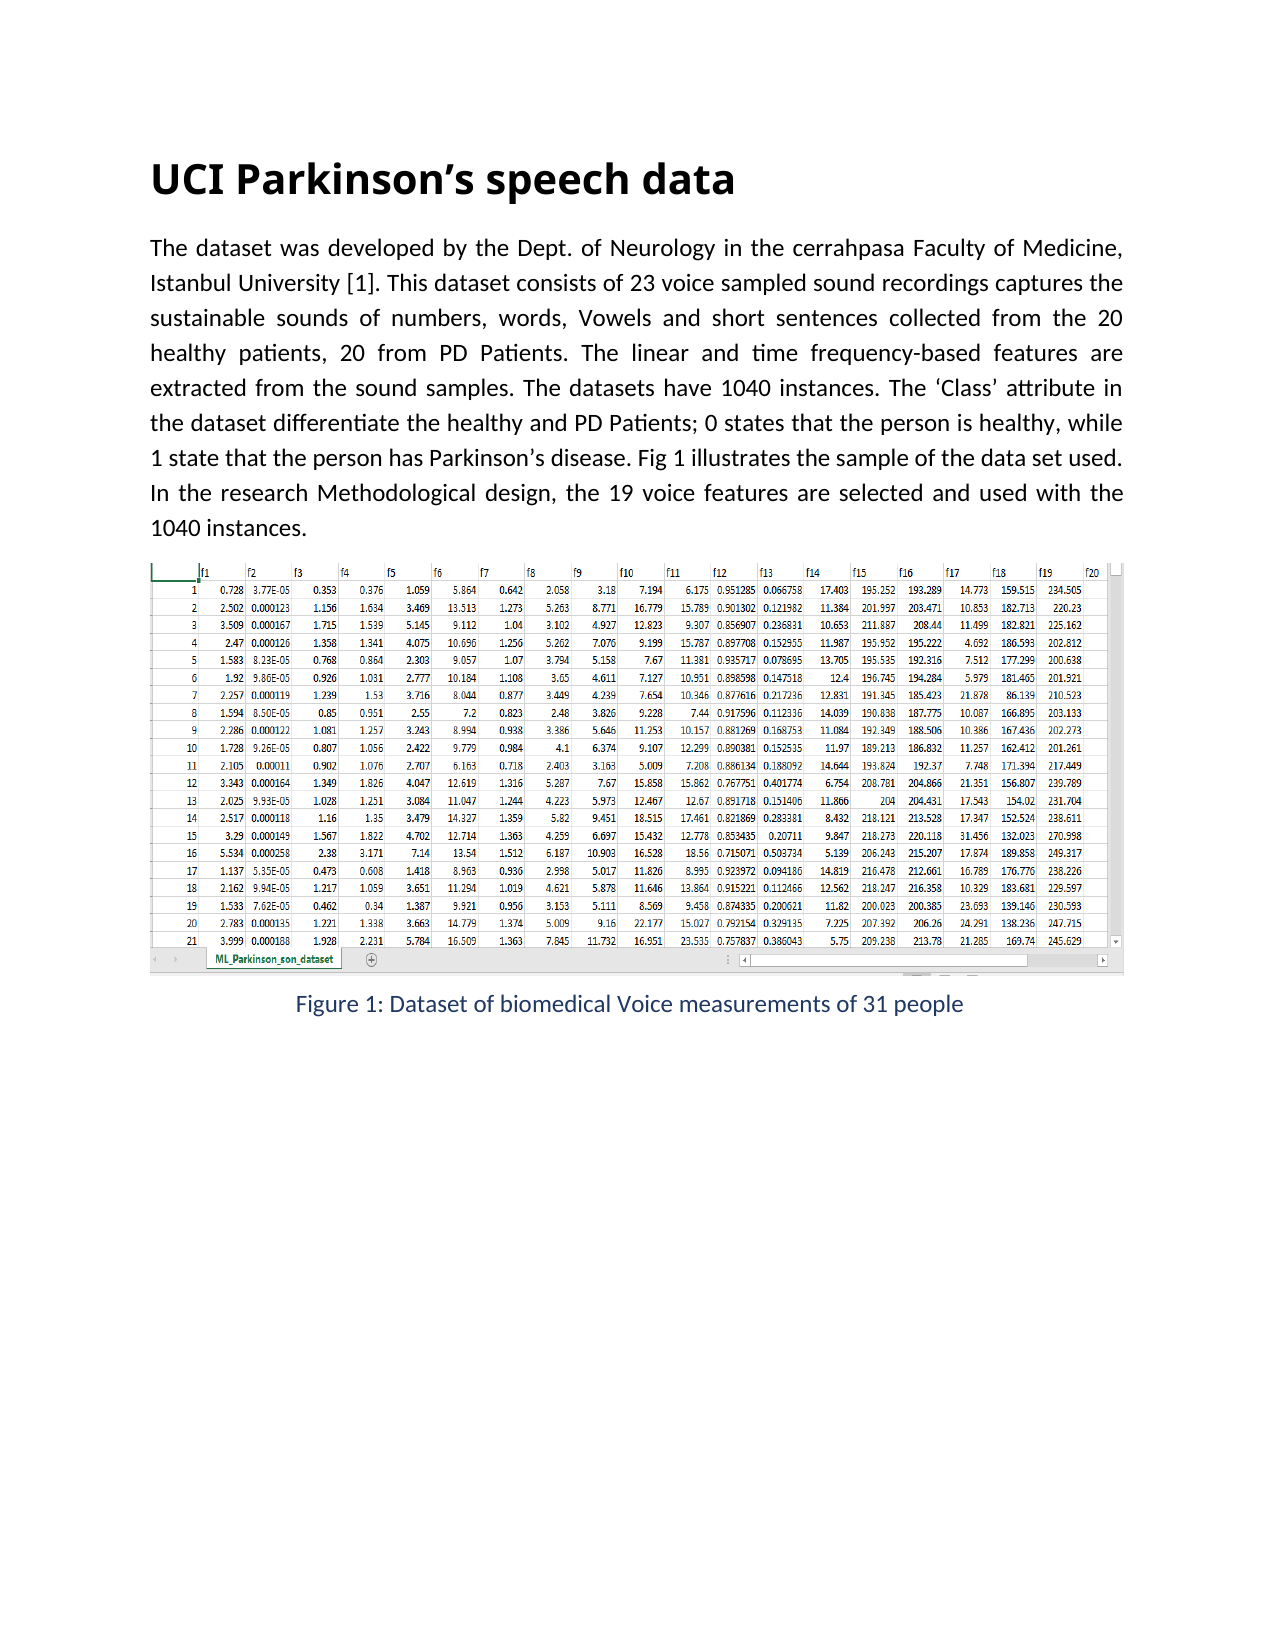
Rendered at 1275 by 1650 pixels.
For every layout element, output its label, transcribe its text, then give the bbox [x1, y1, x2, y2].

text The dataset was developed by the Dept. of Neurology in the cerrahpasa Faculty of Medicine, Istanbul University [1]. This dataset consists of 23 voice sampled sound recordings captures the sustainable sounds of numbers, words, Vowels and short sentences collected from the 20 healthy patients, 20 from PD Patients. The linear and time frequency-based features are extracted from the sound samples. The datasets have 1040 instances. The ‘Class’ attribute in the dataset differentiate the healthy and PD Patients; 0 states that the person is healthy, while 1 state that the person has Parkinson’s disease. Fig 1 illustrates the sample of the data set used. In the research Methodological design, the 19 voice features are selected and used with the 1040 instances. [150, 232, 1125, 542]
text UCI Parkinson’s speech data [150, 150, 1125, 207]
picture [150, 563, 1124, 976]
subtitle Figure 1: Dataset of biomedical Voice measurements of 31 people [151, 988, 1035, 1019]
